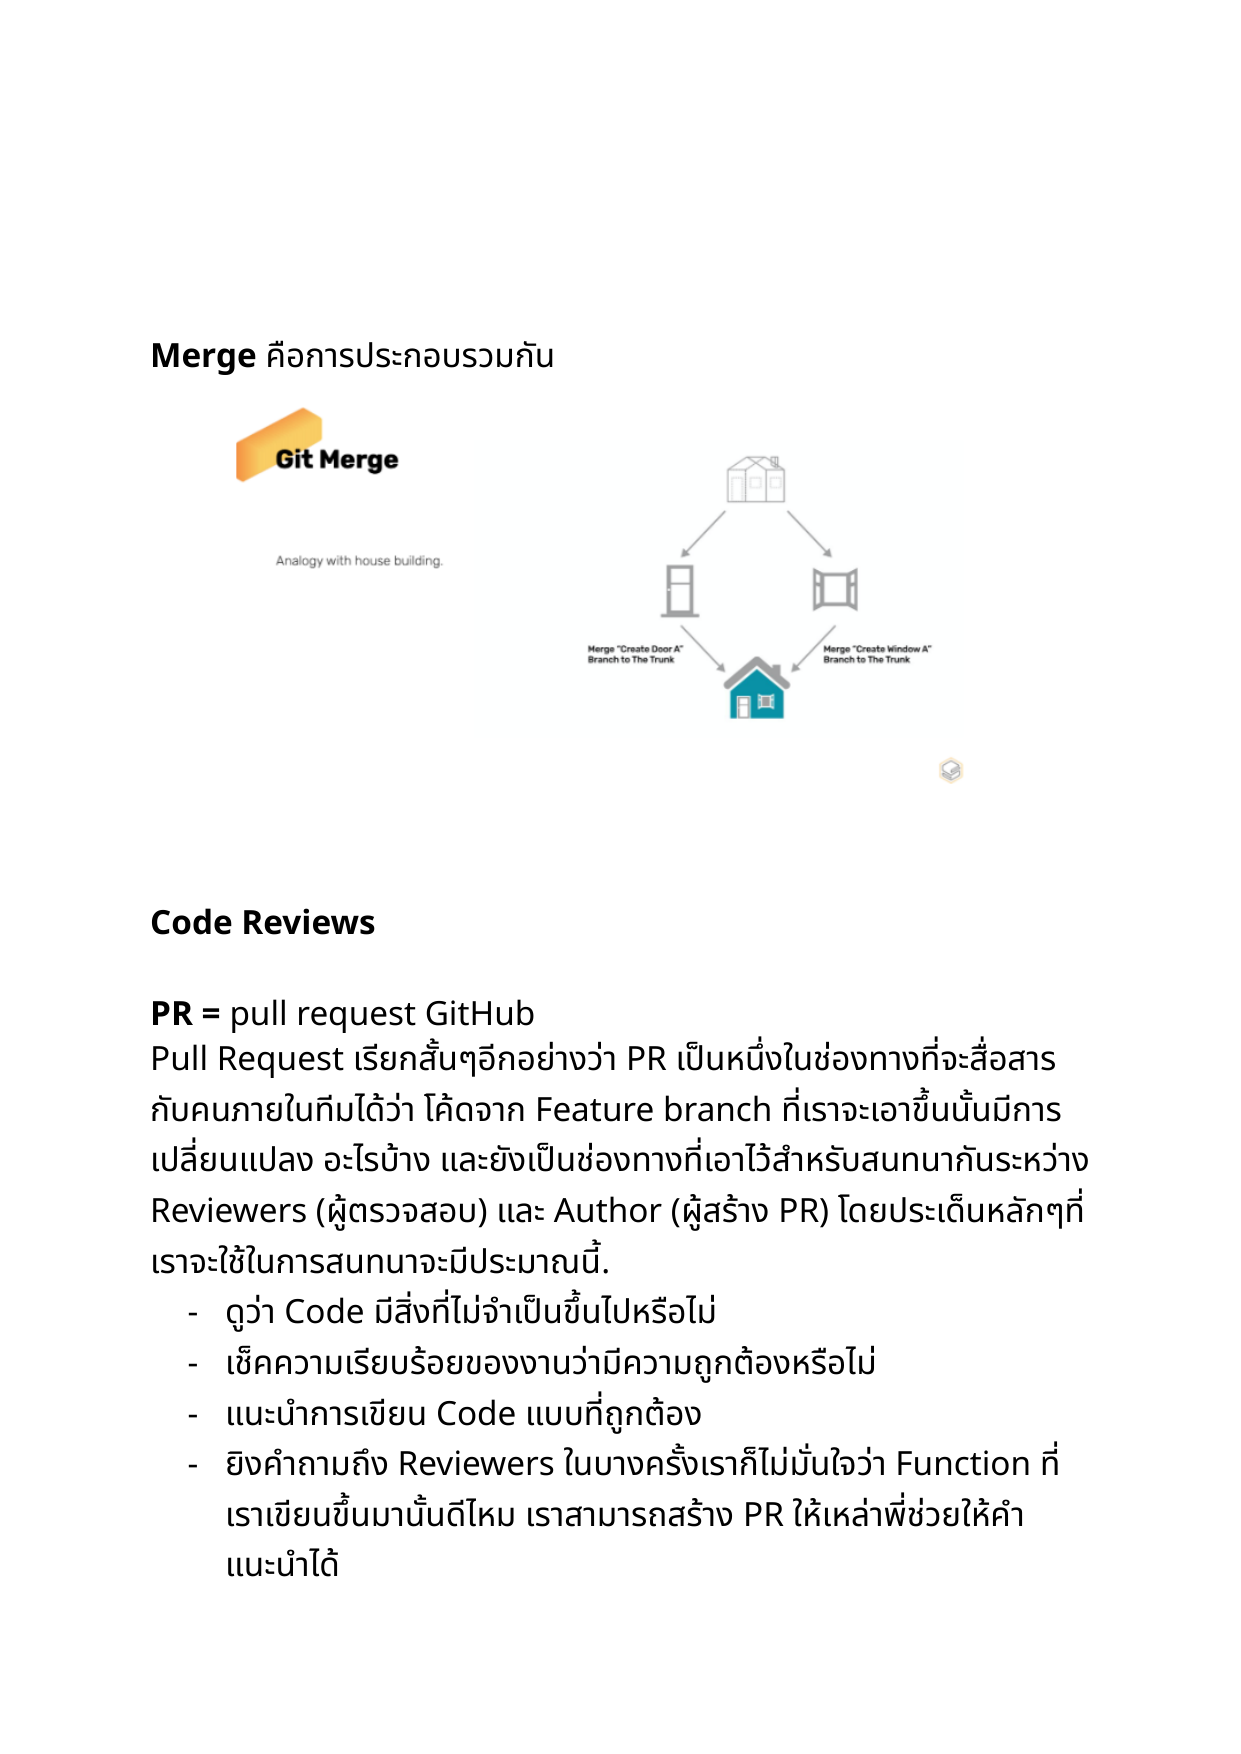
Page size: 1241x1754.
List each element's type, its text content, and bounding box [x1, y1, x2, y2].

list แนะนำการเขียน Code แบบที่ถูกต้อง [187, 1389, 1090, 1440]
text Merge คือการประกอบรวมกัน [150, 332, 1090, 382]
list เช็คความเรียบร้อยของงานว่ามีความถูกต้องหรือไม่ [187, 1339, 1090, 1389]
list ยิงคำถามถึง Reviewers ในบางครั้งเราก็ไม่มั่นใจว่า Function ที่เราเขียนขึ้นมานั้นดีไหม เราสามารถสร้าง PR ให้เหล่าพี่ช่วยให้คำแนะนำได้ [187, 1440, 1090, 1592]
picture [236, 382, 1004, 809]
list ดูว่า Code มีสิ่งที่ไม่จำเป็นขึ้นไปหรือไม่ [187, 1288, 1090, 1339]
text Code Reviews [150, 899, 1090, 944]
text Pull Request เรียกสั้นๆอีกอย่างว่า PR เป็นหนึ่งในช่องทางที่จะสื่อสารกับคนภายในทีมได้ว่า โค้ดจาก Feature branch ที่เราจะเอาขึ้นนั้นมีการเปลี่ยนแปลง อะไรบ้าง และยังเป็นช่องทางที่เอาไว้สำหรับสนทนากันระหว่าง Reviewers (ผู้ตรวจสอบ) และ Author (ผู้สร้าง PR) โดยประเด็นหลักๆที่เราจะใช้ในการสนทนาจะมีประมาณนี้. [150, 1035, 1090, 1288]
text PR = pull request GitHub [150, 990, 1090, 1035]
